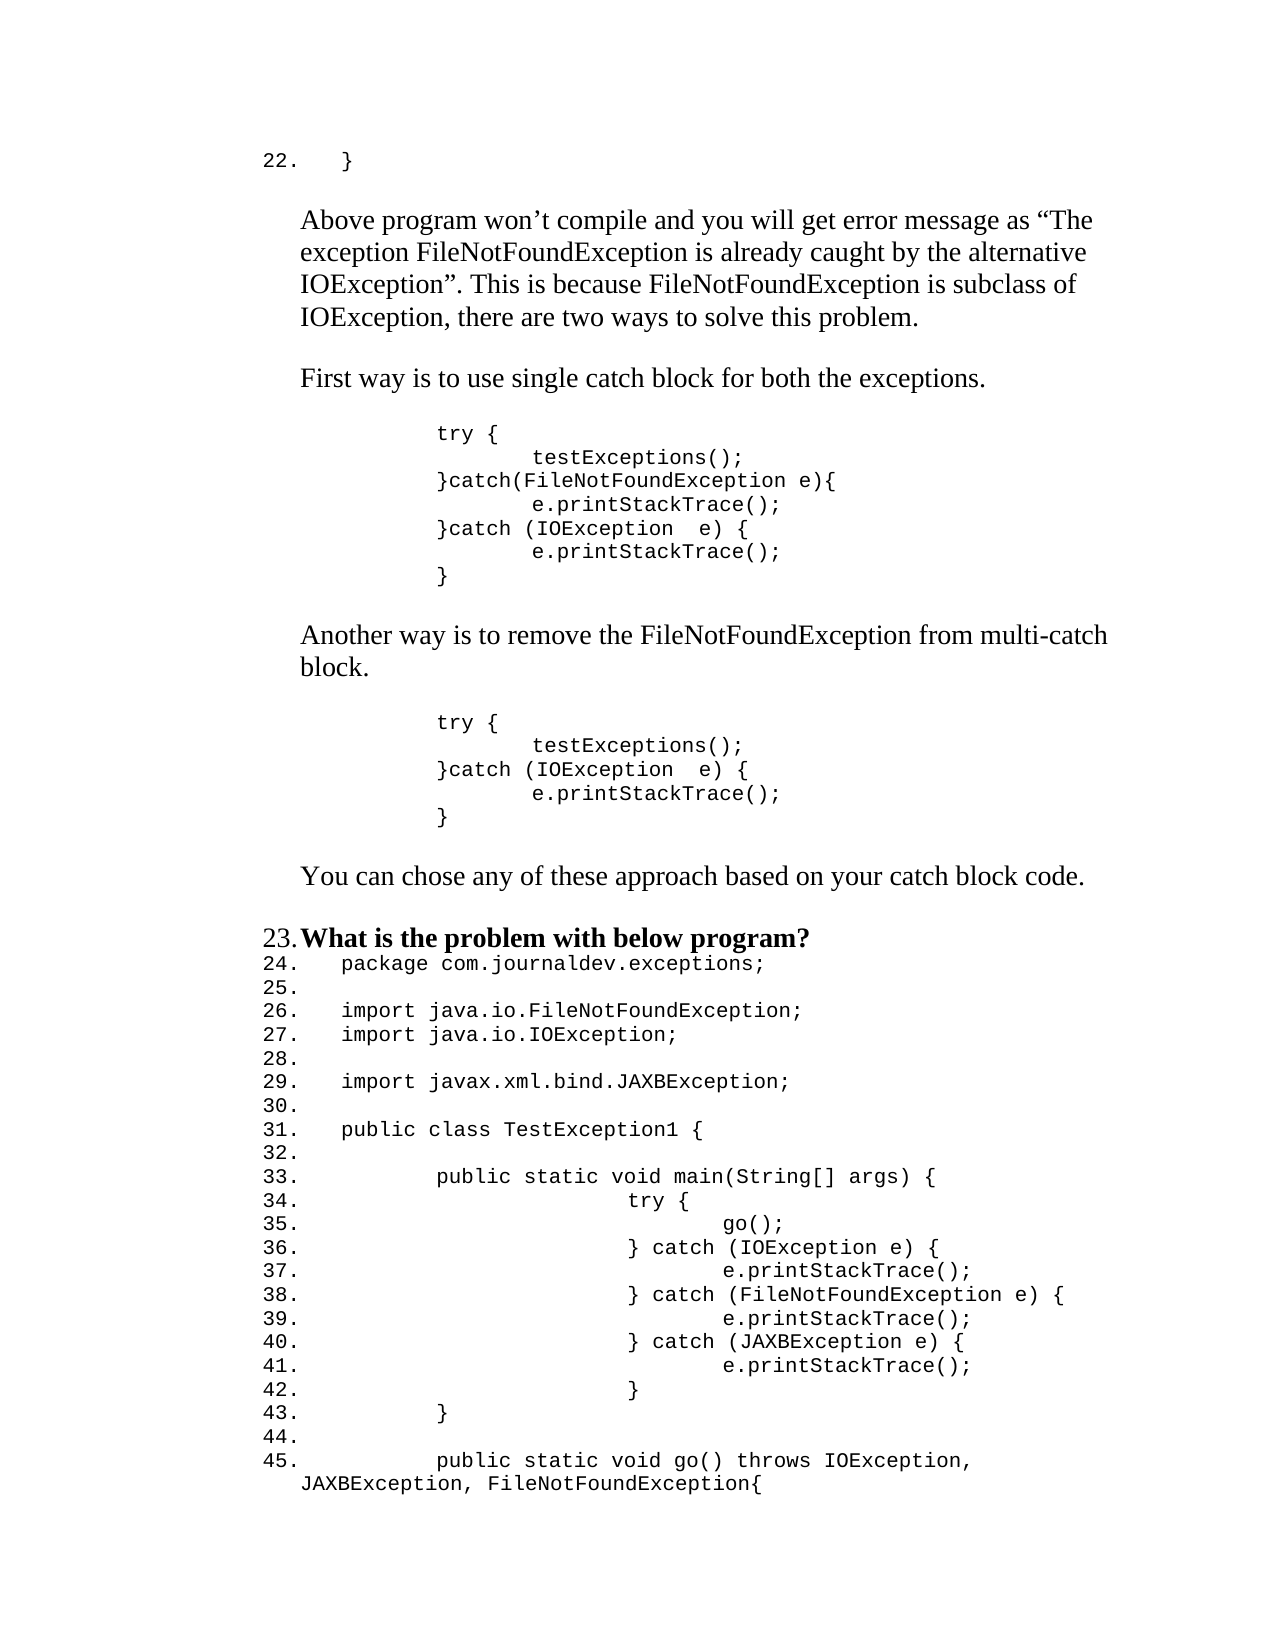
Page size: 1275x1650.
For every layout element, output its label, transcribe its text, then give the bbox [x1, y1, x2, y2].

text First way is to use single catch block for both the exceptions. [300, 362, 1125, 394]
list } [262, 1402, 1125, 1426]
text }catch(FileNotFoundException e){ [300, 470, 1125, 494]
list } catch (FileNotFoundException e) { [262, 1284, 1125, 1308]
text testExceptions(); [300, 735, 1125, 759]
text e.printStackTrace(); [300, 541, 1125, 565]
list try { [262, 1189, 1125, 1213]
list } [262, 1379, 1125, 1402]
list e.printStackTrace(); [262, 1261, 1125, 1284]
list public static void main(String[] args) { [262, 1166, 1125, 1189]
list public class TestException1 { [262, 1119, 1125, 1142]
list } catch (IOException e) { [262, 1237, 1125, 1261]
text You can chose any of these approach based on your catch block code. [300, 859, 1125, 892]
text } [300, 565, 1125, 589]
text try { [300, 712, 1125, 735]
list package com.journaldev.exceptions; [262, 953, 1125, 977]
list } catch (JAXBException e) { [262, 1331, 1125, 1355]
text try { [300, 423, 1125, 447]
list e.printStackTrace(); [262, 1308, 1125, 1331]
list What is the problem with below program? [262, 921, 1125, 953]
text Above program won’t compile and you will get error message as “The exception FileNotFoundException is already caught by the alternative IOException”. This is because FileNotFoundException is subclass of IOException, there are two ways to solve this problem. [300, 203, 1125, 332]
list public static void go() throws IOException, JAXBException, FileNotFoundException{ [262, 1450, 1125, 1497]
text Another way is to remove the FileNotFoundException from multi-catch block. [300, 618, 1125, 683]
text }catch (IOException e) { [300, 518, 1125, 541]
text e.printStackTrace(); [300, 783, 1125, 806]
text e.printStackTrace(); [300, 494, 1125, 518]
text }catch (IOException e) { [300, 759, 1125, 783]
text testExceptions(); [300, 447, 1125, 470]
text } [300, 806, 1125, 830]
list e.printStackTrace(); [262, 1355, 1125, 1379]
list import javax.xml.bind.JAXBException; [262, 1071, 1125, 1095]
list import java.io.FileNotFoundException; [262, 1000, 1125, 1024]
list go(); [262, 1213, 1125, 1237]
list } [262, 150, 1125, 174]
list import java.io.IOException; [262, 1024, 1125, 1048]
